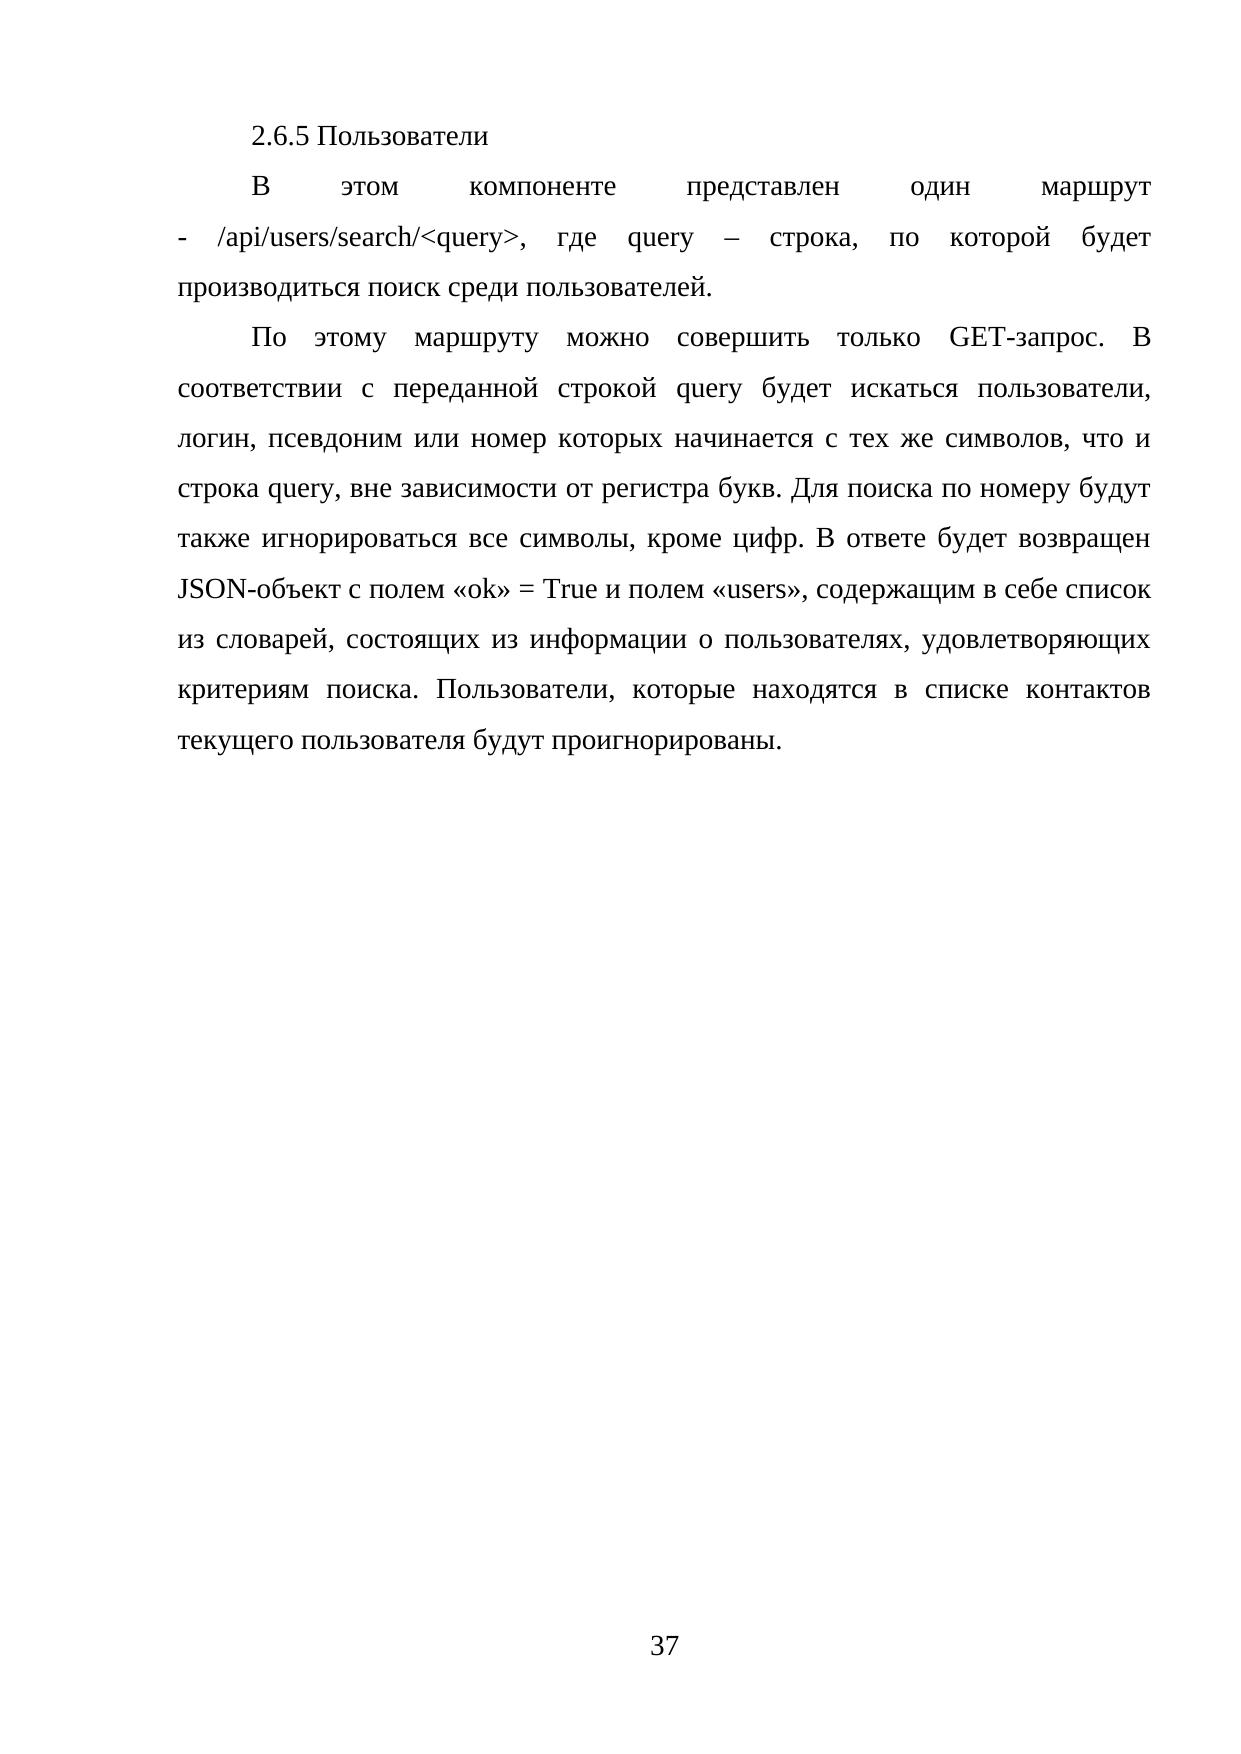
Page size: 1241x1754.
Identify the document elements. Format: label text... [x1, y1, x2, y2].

subtitle Пользователи [177, 118, 1152, 152]
text В этом компоненте представлен один маршрут - /api/users/search/<query>, где query – строка, по которой будет производиться поиск среди пользователей. [177, 168, 1152, 303]
text По этому маршруту можно совершить только GET-запрос. В соответствии с переданной строкой query будет искаться пользователи, логин, псевдоним или номер которых начинается с тех же символов, что и строка query, вне зависимости от регистра букв. Для поиска по номеру будут также игнорироваться все символы, кроме цифр. В ответе будет возвращен JSON-объект с полем «ok» = True и полем «users», содержащим в себе список из словарей, состоящих из информации о пользователях, удовлетворяющих критериям поиска. Пользователи, которые находятся в списке контактов текущего пользователя будут проигнорированы. [177, 319, 1152, 755]
